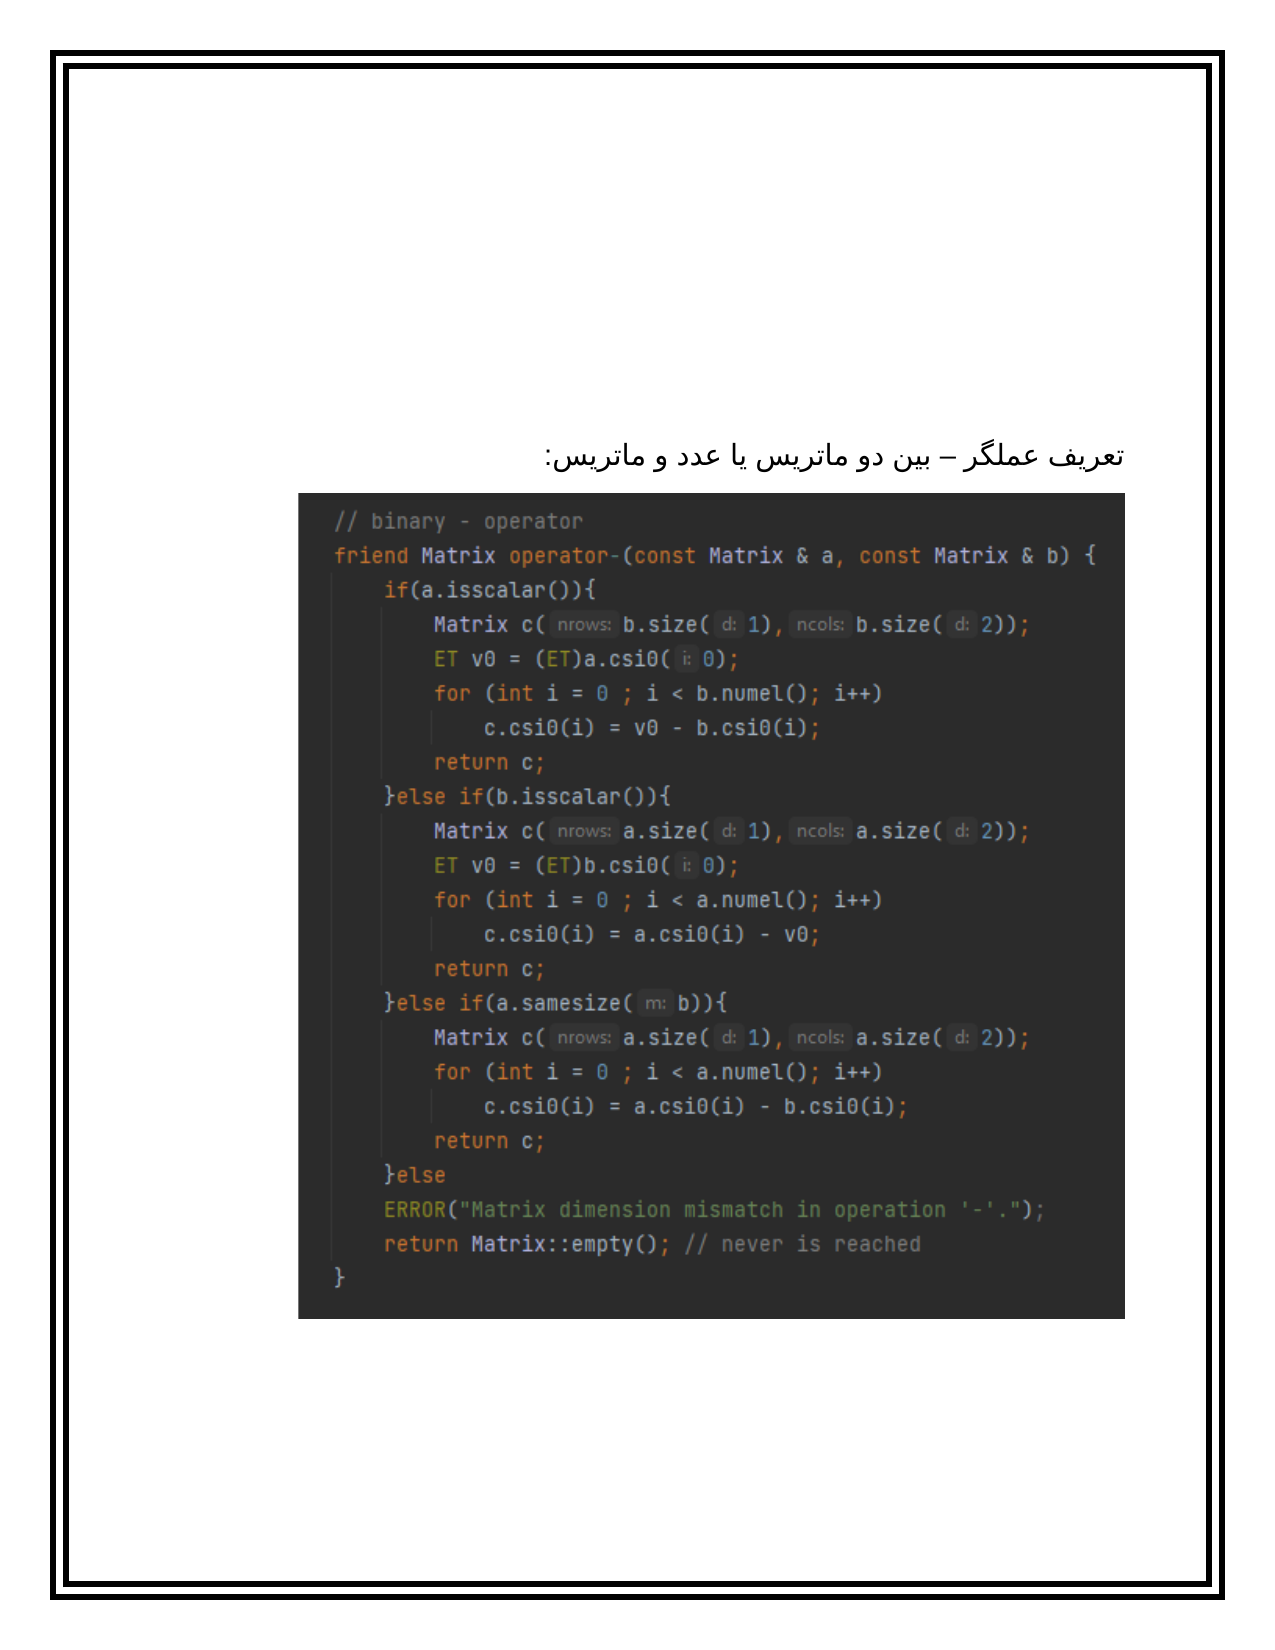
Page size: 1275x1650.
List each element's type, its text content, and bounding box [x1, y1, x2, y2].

text تعریف عملگر – بین دو ماتریس یا عدد و ماتریس: [150, 438, 1125, 472]
